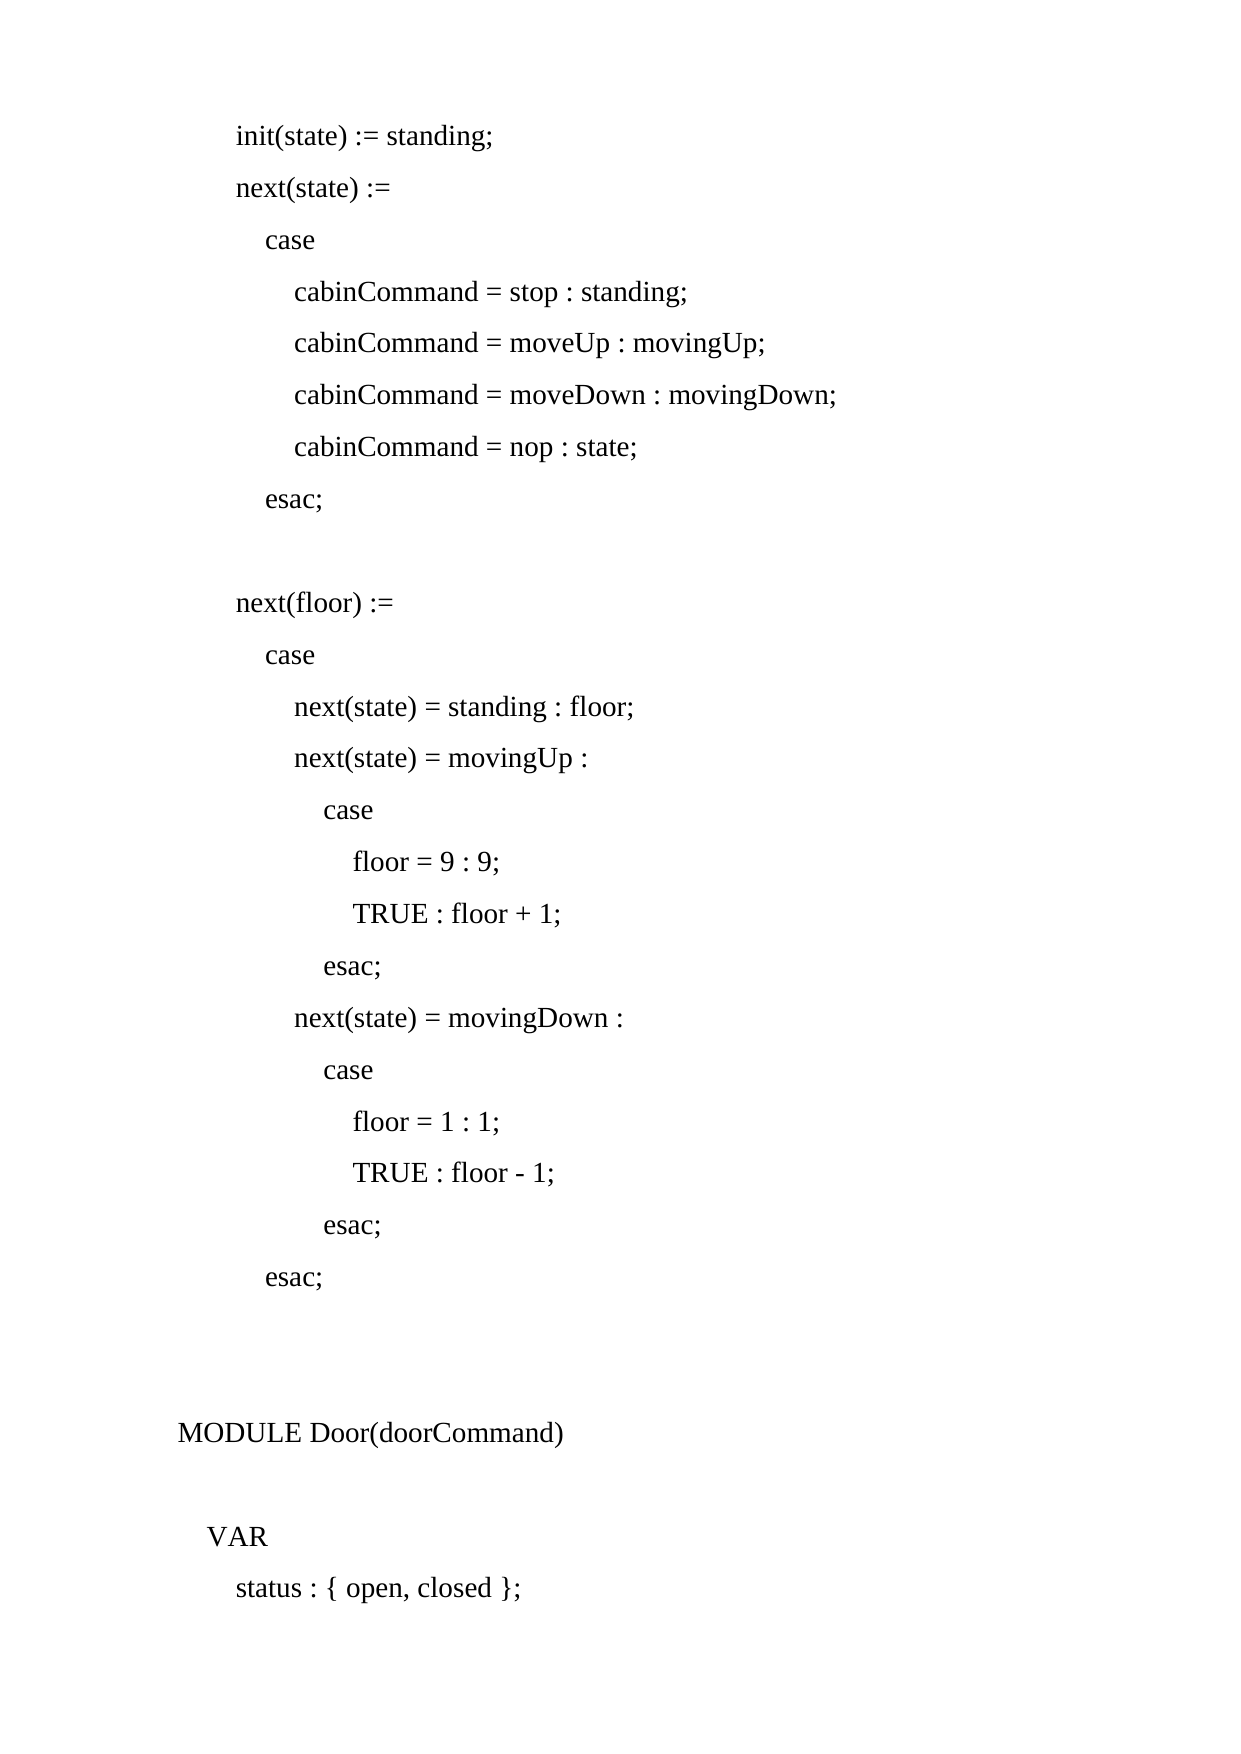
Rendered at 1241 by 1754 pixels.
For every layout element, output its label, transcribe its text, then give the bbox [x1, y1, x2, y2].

text TRUE : floor + 1; [177, 896, 1152, 930]
text cabinCommand = nop : state; [177, 429, 1152, 463]
text case [177, 792, 1152, 826]
text cabinCommand = moveUp : movingUp; [177, 326, 1152, 359]
text esac; [177, 481, 1152, 515]
text case [177, 1052, 1152, 1085]
text cabinCommand = moveDown : movingDown; [177, 377, 1152, 411]
text esac; [177, 948, 1152, 982]
text next(state) = movingUp : [177, 741, 1152, 774]
text VAR [177, 1519, 1152, 1552]
text next(floor) := [177, 585, 1152, 618]
text next(state) := [177, 170, 1152, 203]
text init(state) := standing; [177, 118, 1152, 152]
text MODULE Door(doorCommand) [177, 1415, 1152, 1448]
text case [177, 222, 1152, 255]
text TRUE : floor - 1; [177, 1156, 1152, 1189]
text esac; [177, 1207, 1152, 1241]
text esac; [177, 1259, 1152, 1293]
text status : { open, closed }; [177, 1571, 1152, 1604]
text next(state) = standing : floor; [177, 689, 1152, 722]
text floor = 9 : 9; [177, 844, 1152, 878]
text case [177, 637, 1152, 670]
text floor = 1 : 1; [177, 1104, 1152, 1137]
text next(state) = movingDown : [177, 1000, 1152, 1033]
text cabinCommand = stop : standing; [177, 274, 1152, 307]
